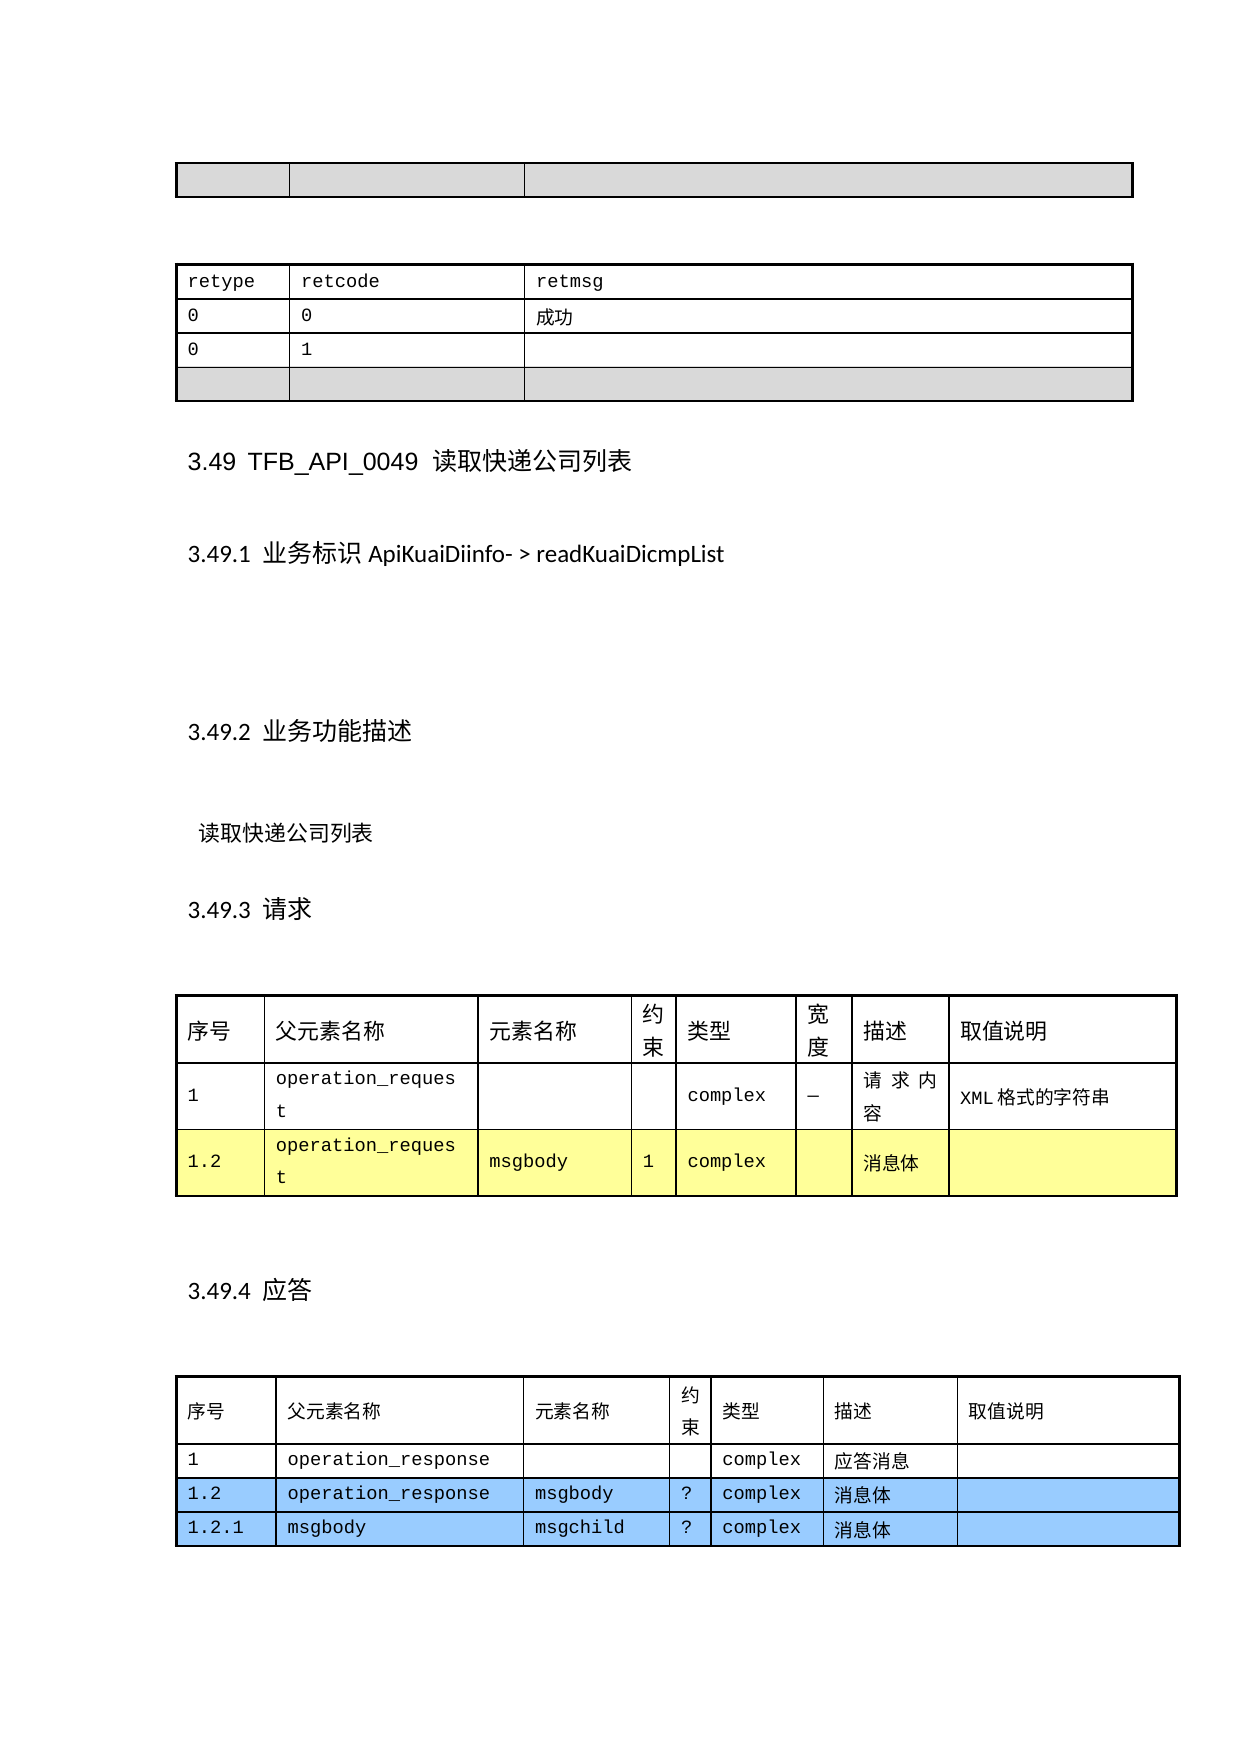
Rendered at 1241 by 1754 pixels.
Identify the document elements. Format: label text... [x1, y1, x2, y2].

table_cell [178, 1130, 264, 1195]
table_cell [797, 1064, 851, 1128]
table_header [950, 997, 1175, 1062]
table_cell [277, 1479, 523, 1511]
subtitle 应答 [187, 1256, 1053, 1321]
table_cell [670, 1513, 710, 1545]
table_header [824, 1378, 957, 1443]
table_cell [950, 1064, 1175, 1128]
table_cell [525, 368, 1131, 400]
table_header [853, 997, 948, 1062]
subtitle 业务功能描述 [187, 697, 1053, 762]
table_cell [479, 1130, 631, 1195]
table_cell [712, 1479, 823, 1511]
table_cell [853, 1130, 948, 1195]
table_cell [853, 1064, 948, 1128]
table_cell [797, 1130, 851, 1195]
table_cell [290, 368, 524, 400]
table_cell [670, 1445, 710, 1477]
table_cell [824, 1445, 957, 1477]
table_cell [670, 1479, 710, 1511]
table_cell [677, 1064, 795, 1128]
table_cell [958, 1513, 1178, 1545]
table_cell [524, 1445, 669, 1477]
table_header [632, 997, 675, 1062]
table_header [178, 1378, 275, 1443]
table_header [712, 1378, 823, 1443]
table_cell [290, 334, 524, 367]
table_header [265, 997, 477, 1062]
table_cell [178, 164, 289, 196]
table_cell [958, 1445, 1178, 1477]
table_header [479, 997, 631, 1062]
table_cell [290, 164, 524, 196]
subtitle 业务标识 ApiKuaiDiinfo- > readKuaiDicmpList [187, 519, 1053, 584]
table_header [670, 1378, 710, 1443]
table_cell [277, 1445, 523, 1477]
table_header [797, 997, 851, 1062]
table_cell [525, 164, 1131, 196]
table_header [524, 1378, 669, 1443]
subtitle TFB_API_0049 读取快递公司列表 [187, 427, 1053, 492]
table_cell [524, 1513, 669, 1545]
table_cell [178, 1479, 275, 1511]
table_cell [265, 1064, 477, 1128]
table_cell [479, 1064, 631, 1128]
text 读取快递公司列表 [187, 816, 1053, 848]
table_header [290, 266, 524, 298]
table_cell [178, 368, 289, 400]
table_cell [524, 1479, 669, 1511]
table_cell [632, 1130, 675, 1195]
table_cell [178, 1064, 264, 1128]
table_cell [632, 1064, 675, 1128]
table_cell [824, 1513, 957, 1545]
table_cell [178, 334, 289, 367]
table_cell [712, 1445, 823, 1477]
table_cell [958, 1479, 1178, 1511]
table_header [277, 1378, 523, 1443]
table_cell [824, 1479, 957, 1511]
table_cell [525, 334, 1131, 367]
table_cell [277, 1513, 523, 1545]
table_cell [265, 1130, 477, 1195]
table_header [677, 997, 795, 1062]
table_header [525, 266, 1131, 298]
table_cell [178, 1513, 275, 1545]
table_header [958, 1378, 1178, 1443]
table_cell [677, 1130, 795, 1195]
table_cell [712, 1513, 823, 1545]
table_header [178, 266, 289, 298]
subtitle 请求 [187, 875, 1053, 940]
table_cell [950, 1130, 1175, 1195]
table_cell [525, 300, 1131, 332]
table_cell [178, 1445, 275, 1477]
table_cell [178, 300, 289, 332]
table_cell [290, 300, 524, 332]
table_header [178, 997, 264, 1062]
